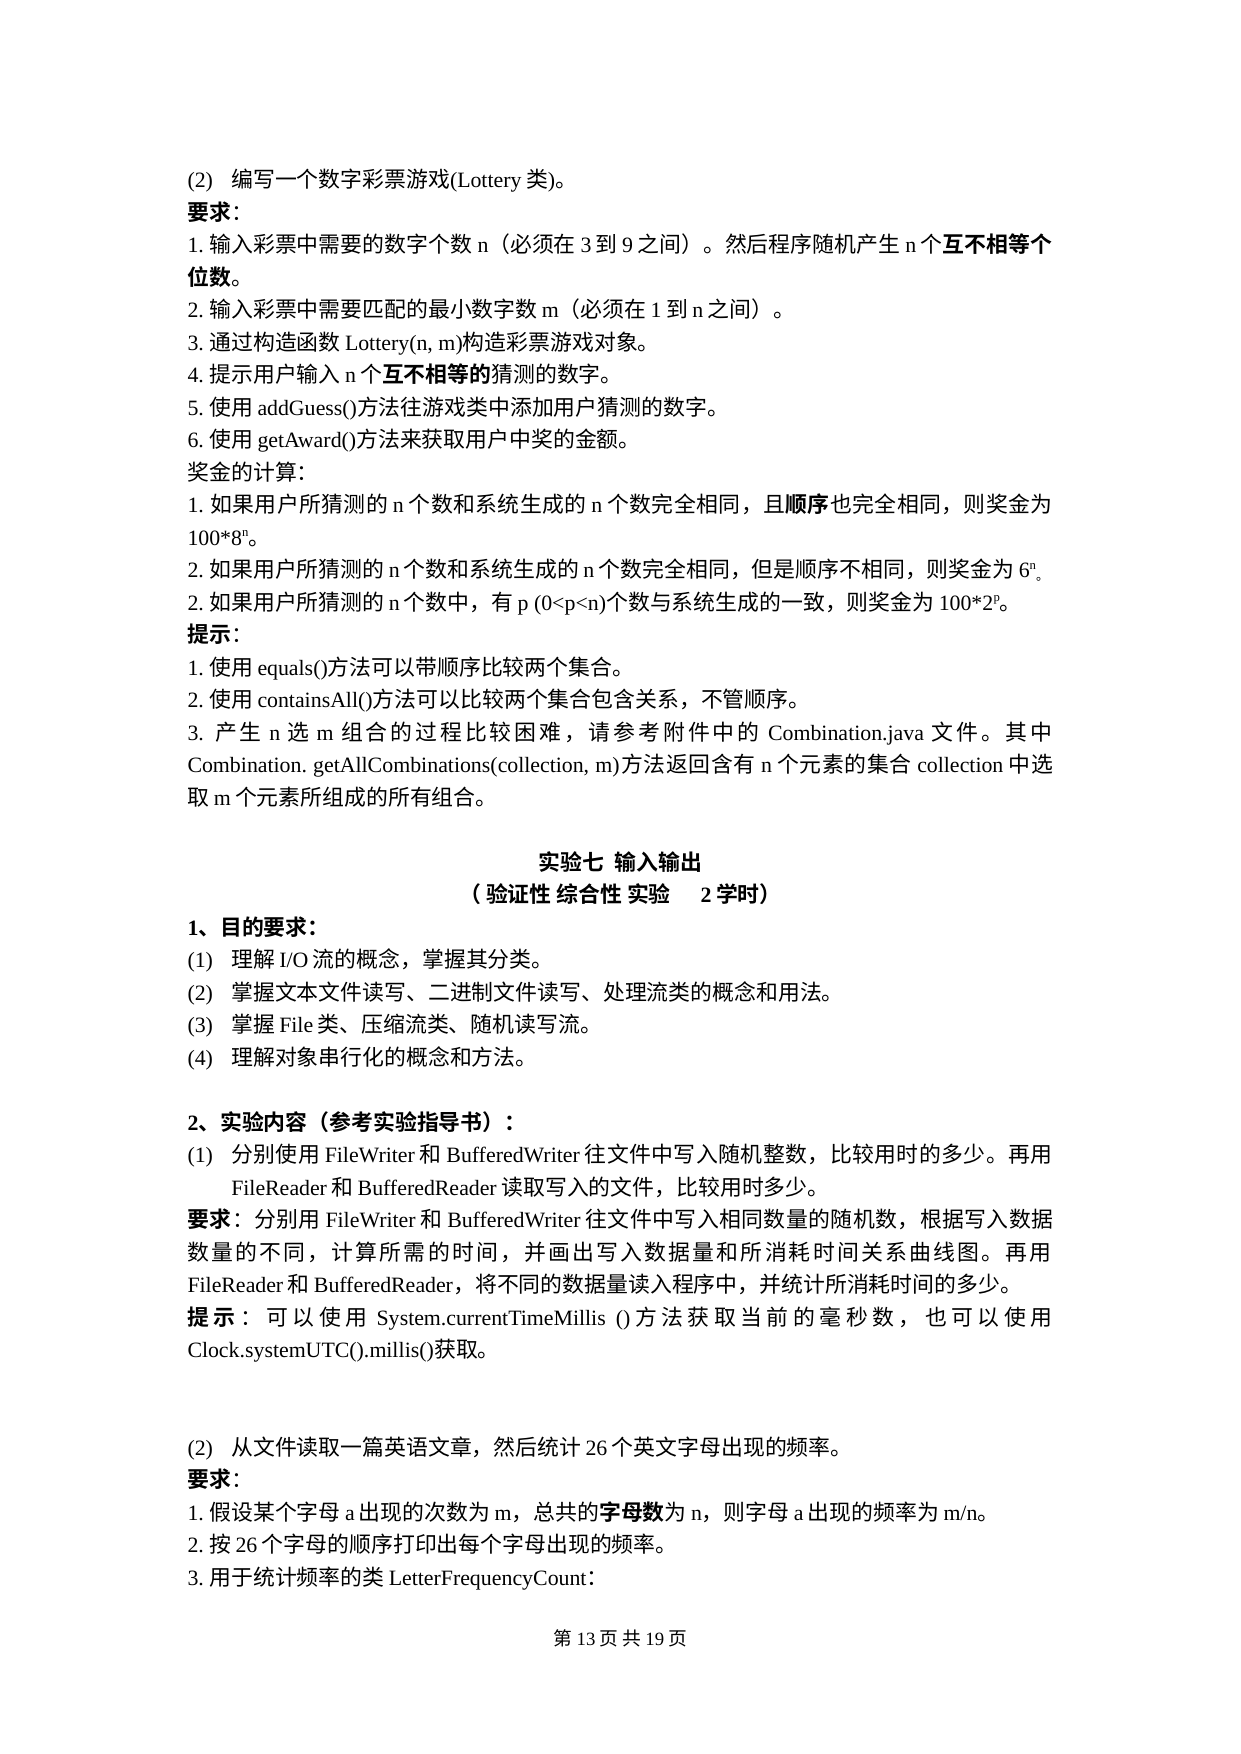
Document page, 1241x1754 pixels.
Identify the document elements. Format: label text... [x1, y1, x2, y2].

text 1. 输入彩票中需要的数字个数n（必须在3到9之间）。然后程序随机产生n个互不相等个位数。 [187, 227, 1053, 292]
text 1. 使用equals()方法可以带顺序比较两个集合。 [187, 649, 1053, 682]
text 实验七 输入输出 [187, 844, 1053, 877]
list 分别使用FileWriter和BufferedWriter往文件中写入随机整数，比较用时的多少。再用FileReader和BufferedReader读取写入的文件，比较用时多少。 [187, 1137, 1053, 1202]
text 提示：可以使用System.currentTimeMillis ()方法获取当前的毫秒数，也可以使用Clock.systemUTC().millis()获取。 [187, 1299, 1053, 1364]
list 掌握文本文件读写、二进制文件读写、处理流类的概念和用法。 [187, 974, 1053, 1007]
text 6. 使用getAward()方法来获取用户中奖的金额。 [187, 422, 1053, 454]
text 2、实验内容（参考实验指导书）： [187, 1104, 1053, 1137]
text 奖金的计算： [187, 454, 1053, 487]
text 2. 按26个字母的顺序打印出每个字母出现的频率。 [187, 1527, 1053, 1559]
text 4. 提示用户输入n个互不相等的猜测的数字。 [187, 357, 1053, 389]
text 2. 使用containsAll()方法可以比较两个集合包含关系，不管顺序。 [187, 682, 1053, 714]
text 要求： [187, 1462, 1053, 1494]
text （ 验证性 综合性 实验 2学时） [187, 877, 1053, 909]
text 1、目的要求： [187, 909, 1053, 942]
text 3. 用于统计频率的类LetterFrequencyCount： [187, 1559, 1053, 1592]
text 3. 通过构造函数Lottery(n, m)构造彩票游戏对象。 [187, 324, 1053, 357]
text 1. 如果用户所猜测的n个数和系统生成的n个数完全相同，且顺序也完全相同，则奖金为100*8n。 [187, 487, 1053, 552]
text 5. 使用addGuess()方法往游戏类中添加用户猜测的数字。 [187, 389, 1053, 422]
text 2. 输入彩票中需要匹配的最小数字数m（必须在1到n之间）。 [187, 292, 1053, 324]
text 提示： [187, 617, 1053, 649]
list 掌握File类、压缩流类、随机读写流。 [187, 1007, 1053, 1039]
text 要求：分别用FileWriter和BufferedWriter往文件中写入相同数量的随机数，根据写入数据数量的不同，计算所需的时间，并画出写入数据量和所消耗时间关系曲线图。再用FileReader和BufferedReader，将不同的数据量读入程序中，并统计所消耗时间的多少。 [187, 1202, 1053, 1299]
text 2. 如果用户所猜测的n个数和系统生成的n个数完全相同，但是顺序不相同，则奖金为6n。 [187, 552, 1053, 584]
text 2. 如果用户所猜测的n个数中，有p (0<p<n)个数与系统生成的一致，则奖金为100*2p。 [187, 584, 1053, 617]
list 理解I/O流的概念，掌握其分类。 [187, 942, 1053, 974]
list 编写一个数字彩票游戏(Lottery类)。 [187, 162, 1053, 194]
text 要求： [187, 194, 1053, 227]
list 从文件读取一篇英语文章，然后统计26个英文字母出现的频率。 [187, 1429, 1053, 1462]
text 1. 假设某个字母a出现的次数为m，总共的字母数为n，则字母a出现的频率为m/n。 [187, 1494, 1053, 1527]
text 3. 产生n选m组合的过程比较困难，请参考附件中的Combination.java文件。其中Combination. getAllCombinations(collection, m)方法返回含有n个元素的集合collection中选取m个元素所组成的所有组合。 [187, 714, 1053, 812]
list 理解对象串行化的概念和方法。 [187, 1039, 1053, 1072]
